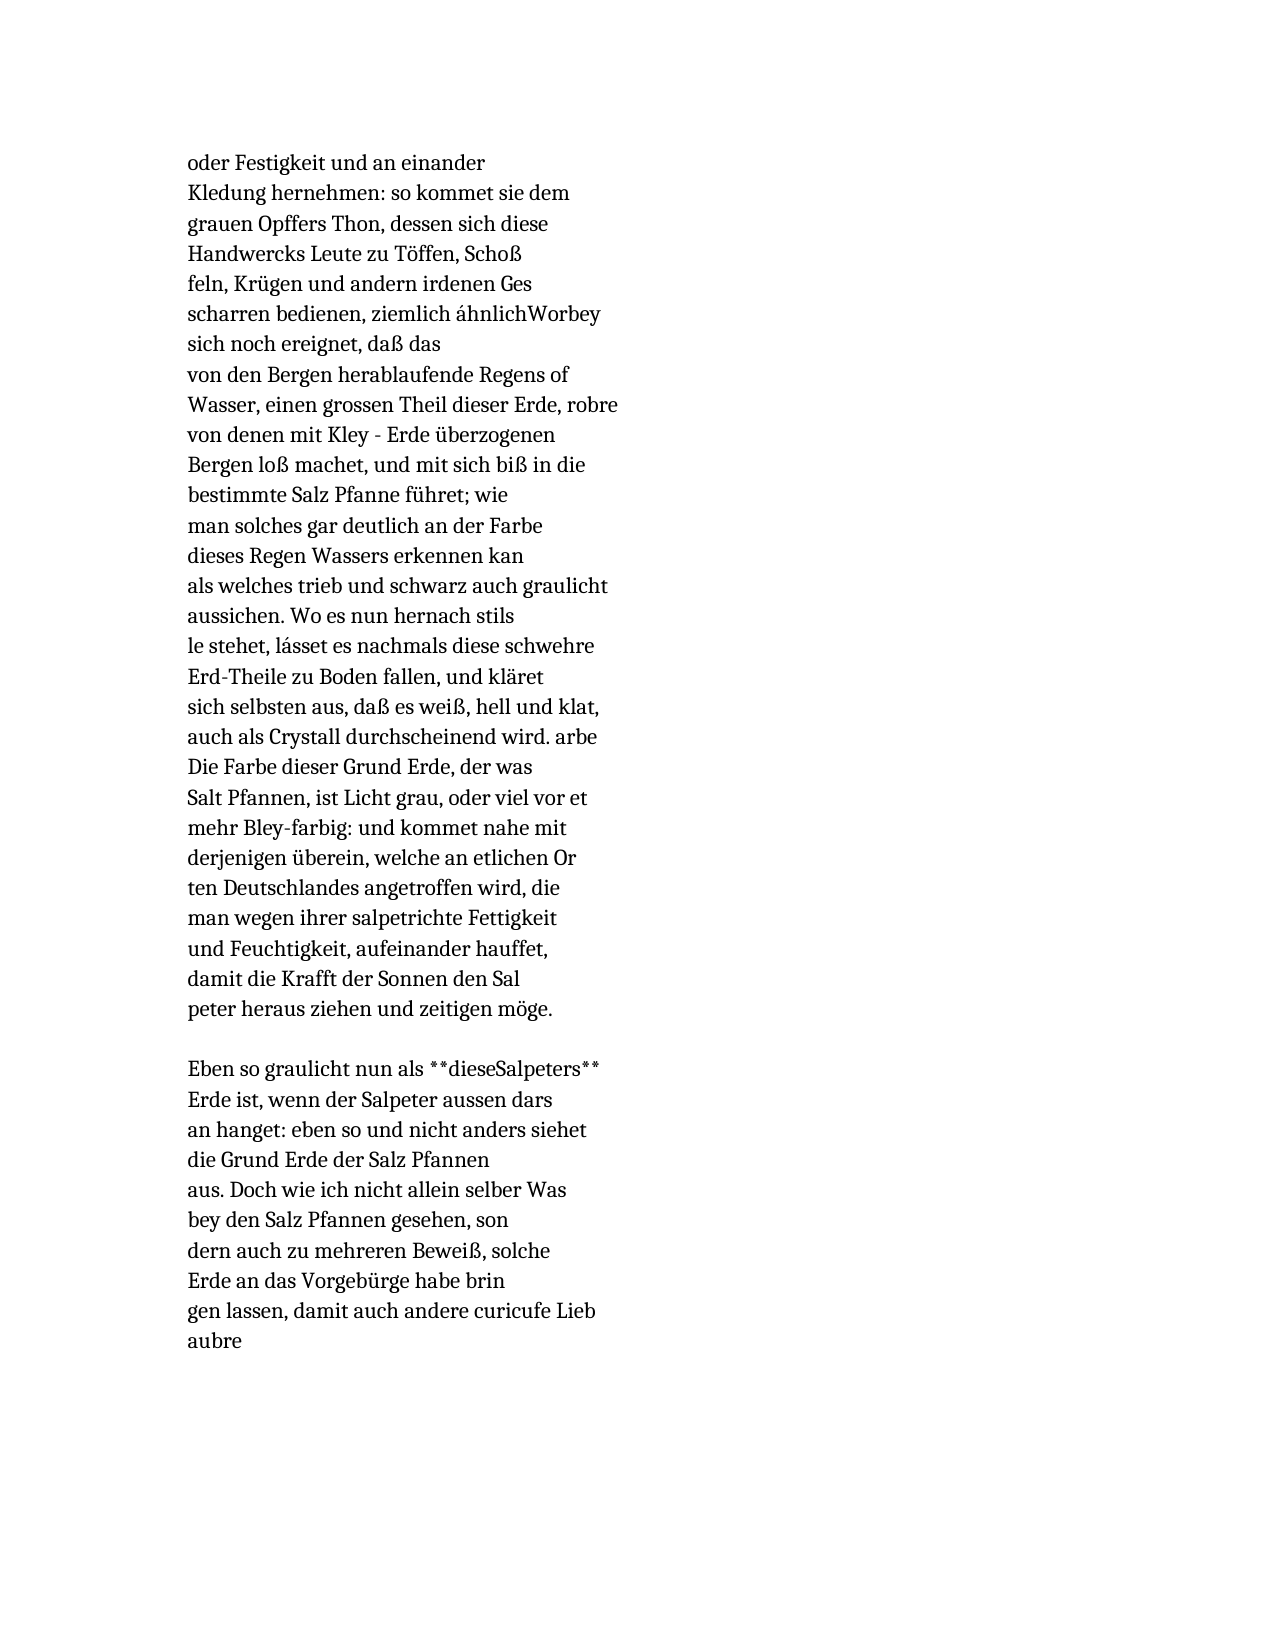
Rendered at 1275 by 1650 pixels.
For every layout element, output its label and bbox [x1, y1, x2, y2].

text [187, 150, 1087, 1385]
